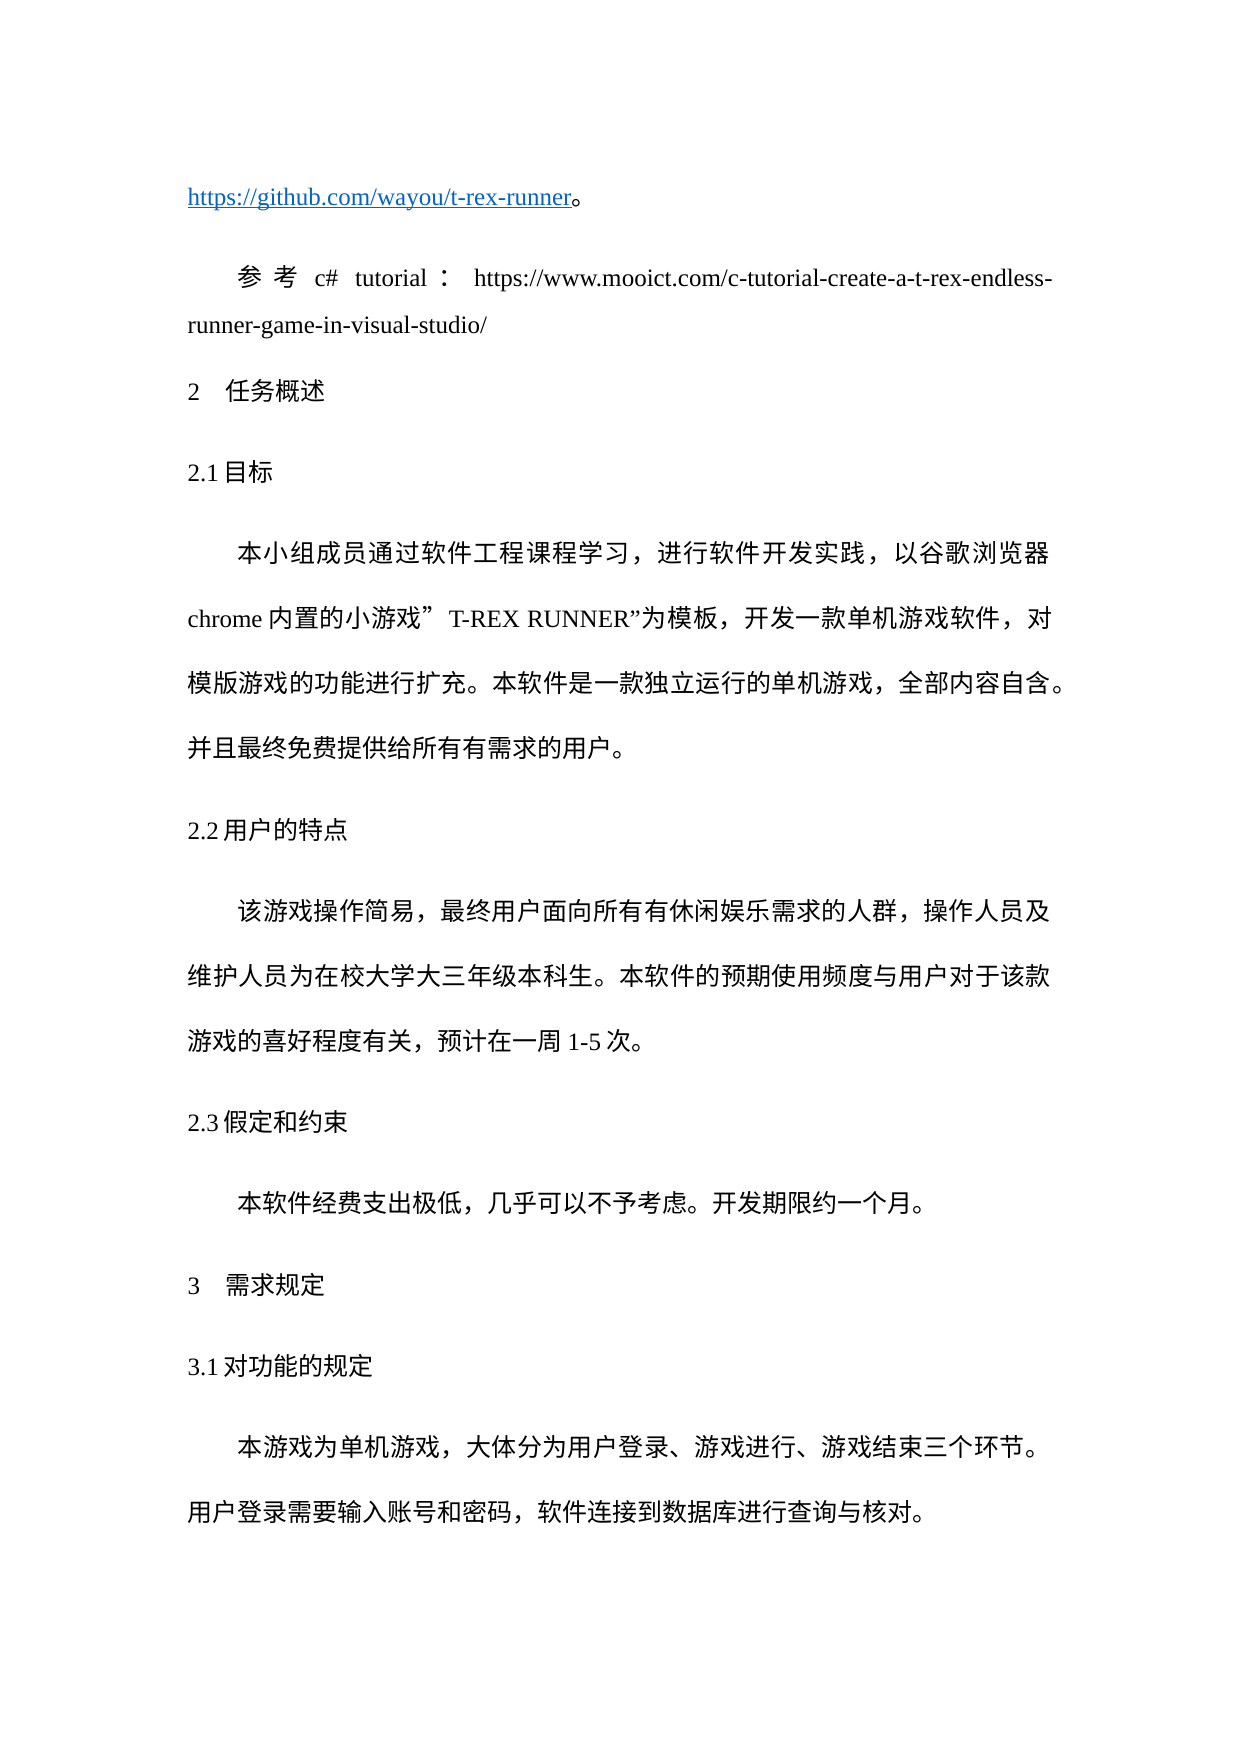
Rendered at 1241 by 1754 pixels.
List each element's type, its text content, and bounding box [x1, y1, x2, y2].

text 2 任务概述 [187, 357, 1053, 422]
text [187, 162, 1053, 227]
text 3 需求规定 [187, 1251, 1053, 1316]
text 该游戏操作简易，最终用户面向所有有休闲娱乐需求的人群，操作人员及维护人员为在校大学大三年级本科生。本软件的预期使用频度与用户对于该款游戏的喜好程度有关，预计在一周1-5次。 [187, 877, 1053, 1072]
text 参考c# tutorial：https://www.mooict.com/c-tutorial-create-a-t-rex-endless-runner-game-in-visual-studio/ [187, 243, 1053, 341]
text 2.3假定和约束 [187, 1088, 1053, 1153]
text 3.1对功能的规定 [187, 1332, 1053, 1397]
text 本游戏为单机游戏，大体分为用户登录、游戏进行、游戏结束三个环节。 用户登录需要输入账号和密码，软件连接到数据库进行查询与核对。 [187, 1413, 1053, 1543]
text 2.2用户的特点 [187, 796, 1053, 861]
text 2.1目标 [187, 438, 1053, 503]
text 本软件经费支出极低，几乎可以不予考虑。开发期限约一个月。 [187, 1169, 1053, 1234]
text 本小组成员通过软件工程课程学习，进行软件开发实践，以谷歌浏览器chrome内置的小游戏”T-REX RUNNER”为模板，开发一款单机游戏软件，对模版游戏的功能进行扩充。本软件是一款独立运行的单机游戏，全部内容自含。并且最终免费提供给所有有需求的用户。 [187, 519, 1053, 779]
